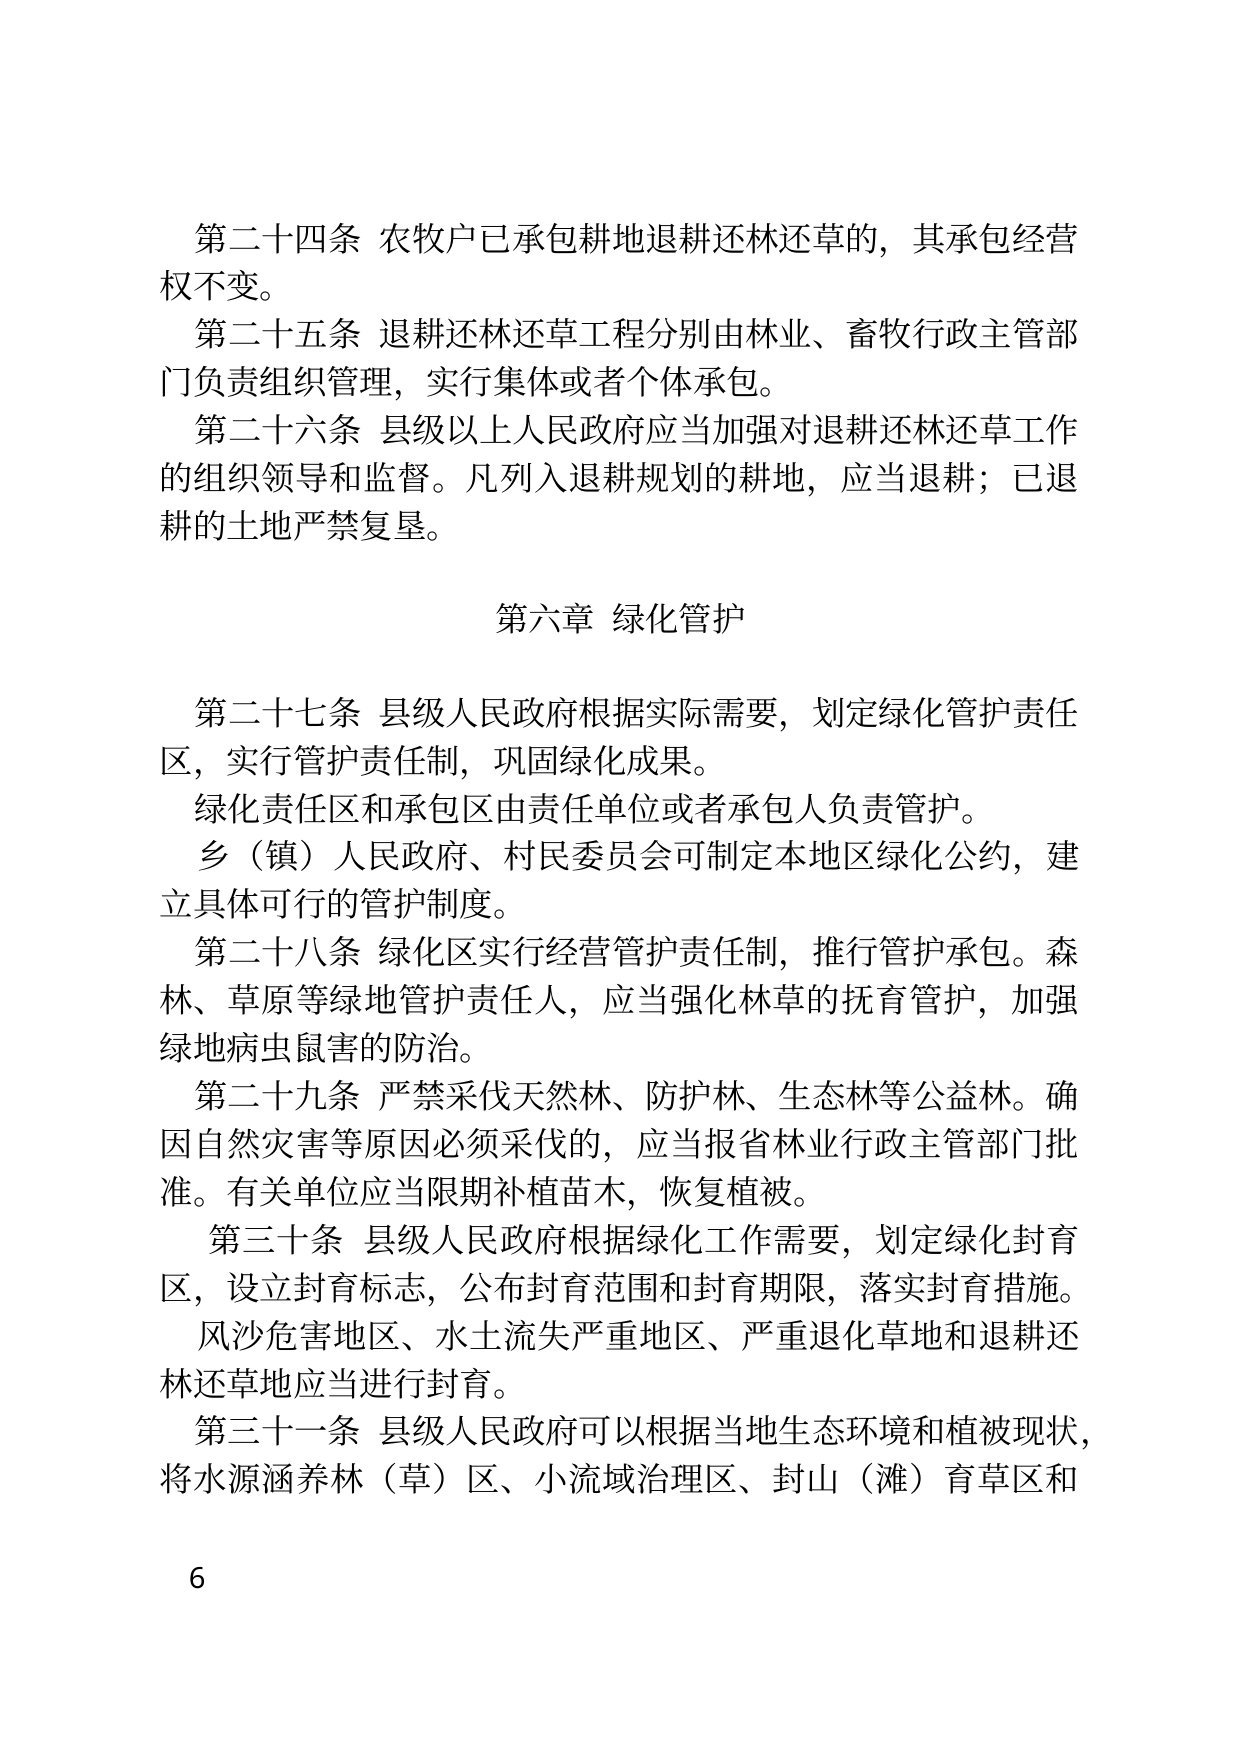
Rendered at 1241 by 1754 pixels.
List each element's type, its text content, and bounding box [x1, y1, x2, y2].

text 绿化责任区和承包区由责任单位或者承包人负责管护。 [159, 783, 1081, 831]
text 风沙危害地区、水土流失严重地区、严重退化草地和退耕还林还草地应当进行封育。 [159, 1310, 1081, 1406]
text 第二十八条 绿化区实行经营管护责任制，推行管护承包。森林、草原等绿地管护责任人，应当强化林草的抚育管护，加强绿地病虫鼠害的防治。 [159, 926, 1081, 1070]
text 乡（镇）人民政府、村民委员会可制定本地区绿化公约，建立具体可行的管护制度。 [159, 831, 1081, 926]
text 第二十七条 县级人民政府根据实际需要，划定绿化管护责任区，实行管护责任制，巩固绿化成果。 [159, 687, 1081, 783]
text 第二十九条 严禁采伐天然林、防护林、生态林等公益林。确因自然灾害等原因必须采伐的，应当报省林业行政主管部门批准。有关单位应当限期补植苗木，恢复植被。 [159, 1070, 1081, 1214]
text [159, 1406, 1081, 1501]
text 第二十四条 农牧户已承包耕地退耕还林还草的，其承包经营权不变。 [159, 213, 1081, 308]
text 第六章 绿化管护 [159, 593, 1081, 641]
text 第二十六条 县级以上人民政府应当加强对退耕还林还草工作的组织领导和监督。凡列入退耕规划的耕地，应当退耕；已退耕的土地严禁复垦。 [159, 404, 1081, 548]
text 第三十条 县级人民政府根据绿化工作需要，划定绿化封育区，设立封育标志，公布封育范围和封育期限，落实封育措施。 [159, 1214, 1081, 1310]
text 第二十五条 退耕还林还草工程分别由林业、畜牧行政主管部门负责组织管理，实行集体或者个体承包。 [159, 308, 1081, 404]
